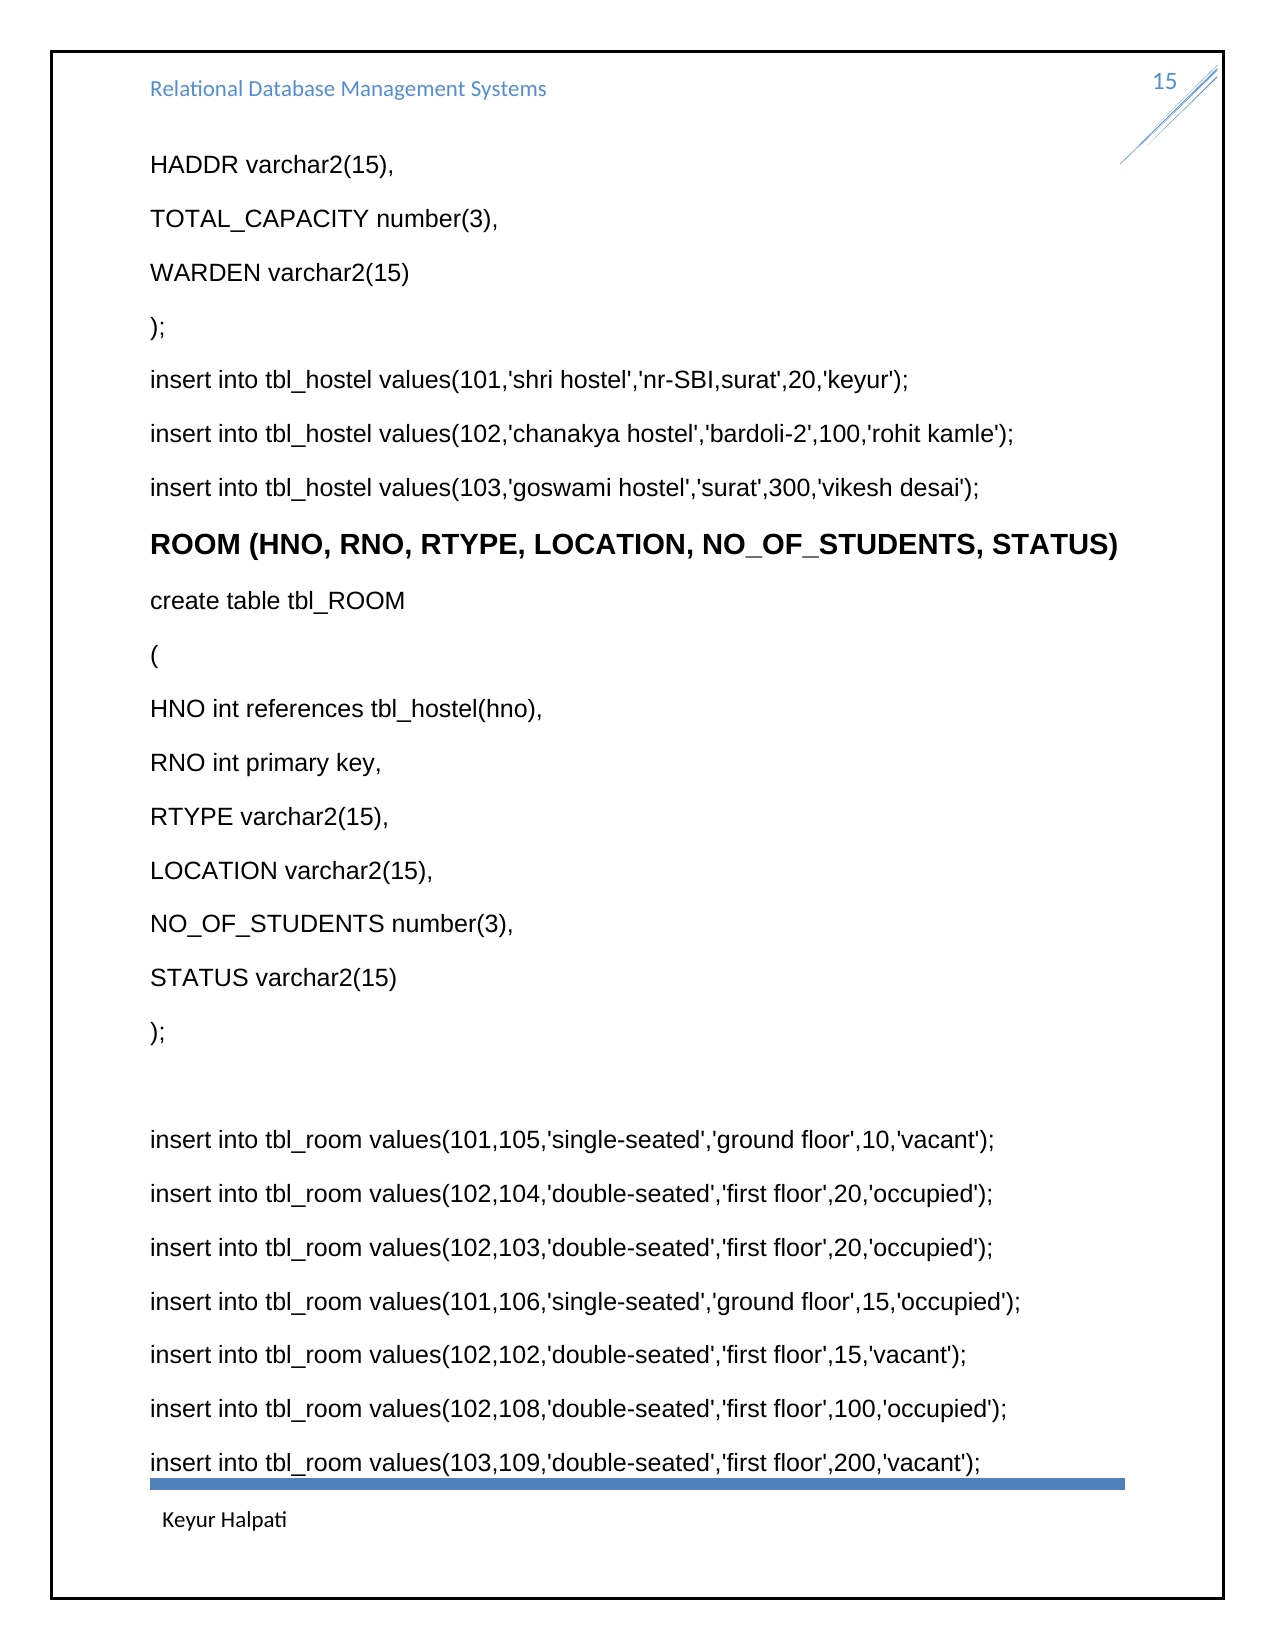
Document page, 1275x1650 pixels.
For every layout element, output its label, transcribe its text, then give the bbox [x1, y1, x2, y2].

text STATUS varchar2(15) [150, 963, 1125, 992]
text LOCATION varchar2(15), [150, 856, 1125, 884]
text WARDEN varchar2(15) [150, 258, 1125, 286]
text insert into tbl_room values(102,104,'double-seated','first floor',20,'occupied'); [150, 1179, 1125, 1207]
text insert into tbl_room values(101,106,'single-seated','ground floor',15,'occupied'); [150, 1286, 1125, 1315]
text HADDR varchar2(15), [150, 150, 1125, 179]
text insert into tbl_room values(103,109,'double-seated','first floor',200,'vacant'); [150, 1448, 1125, 1477]
text ROOM (HNO, RNO, RTYPE, LOCATION, NO_OF_STUDENTS, STATUS) [150, 527, 1125, 561]
text insert into tbl_room values(102,108,'double-seated','first floor',100,'occupied'); [150, 1394, 1125, 1423]
text create table tbl_ROOM [150, 586, 1125, 615]
text insert into tbl_hostel values(103,'goswami hostel','surat',300,'vikesh desai'); [150, 473, 1125, 502]
text ); [150, 312, 1125, 340]
text HNO int references tbl_hostel(hno), [150, 694, 1125, 723]
text ( [150, 640, 1125, 669]
text RTYPE varchar2(15), [150, 802, 1125, 831]
text insert into tbl_hostel values(102,'chanakya hostel','bardoli-2',100,'rohit kamle'); [150, 419, 1125, 448]
text insert into tbl_room values(101,105,'single-seated','ground floor',10,'vacant'); [150, 1125, 1125, 1154]
text ); [150, 1017, 1125, 1046]
table_cell com-sci [1125, 65, 1218, 160]
text RNO int primary key, [150, 748, 1125, 777]
text insert into tbl_room values(102,102,'double-seated','first floor',15,'vacant'); [150, 1340, 1125, 1369]
text TOTAL_CAPACITY number(3), [150, 204, 1125, 233]
text insert into tbl_room values(102,103,'double-seated','first floor',20,'occupied'); [150, 1233, 1125, 1261]
text insert into tbl_hostel values(101,'shri hostel','nr-SBI,surat',20,'keyur'); [150, 365, 1125, 394]
text NO_OF_STUDENTS number(3), [150, 909, 1125, 938]
